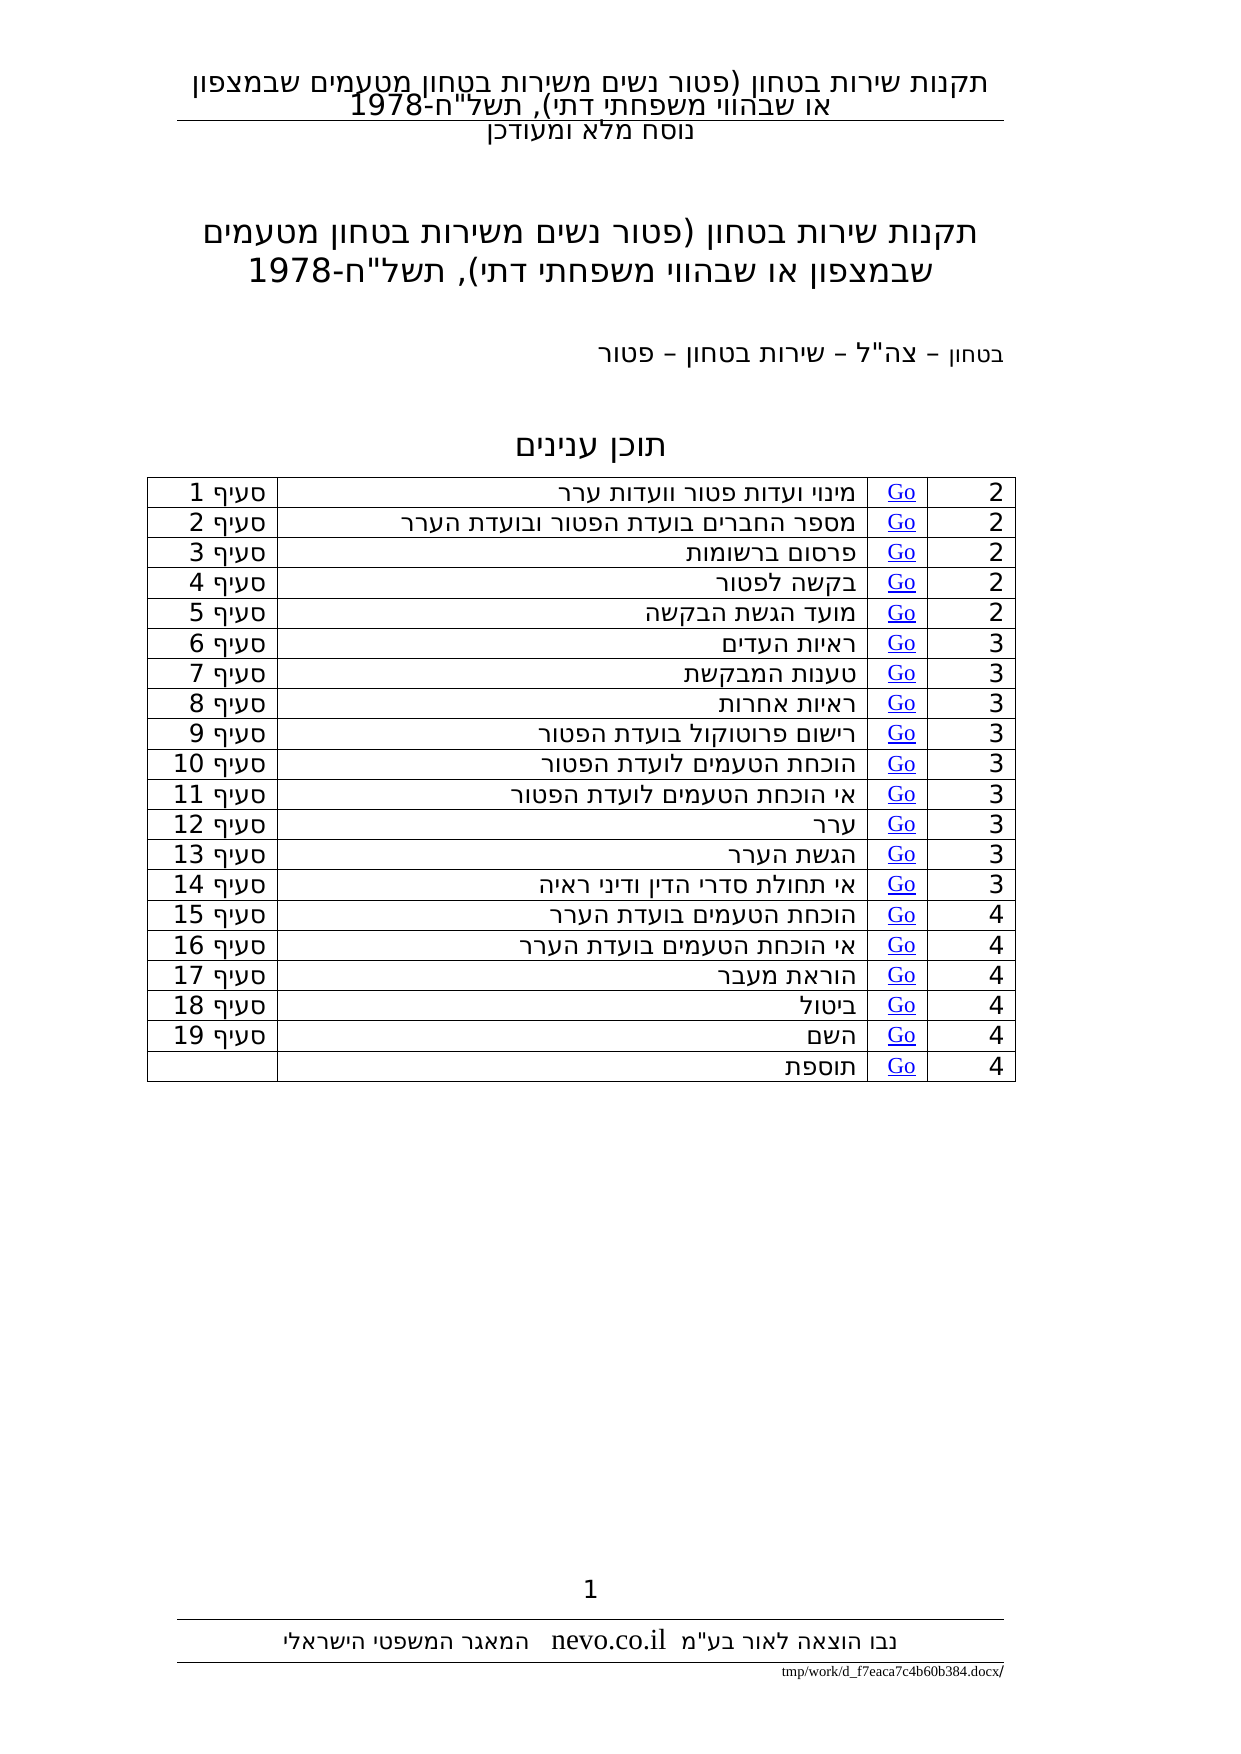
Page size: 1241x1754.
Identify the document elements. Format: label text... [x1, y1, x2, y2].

table_cell 3 [928, 901, 1015, 930]
table_cell Go [868, 750, 927, 779]
table_cell אי הוכחת הטעמים לועדת הפטור [278, 780, 867, 809]
table_cell 3 [928, 719, 1015, 748]
table_cell ביטול [278, 991, 867, 1020]
table_cell 2 [928, 508, 1015, 537]
table_cell פרסום ברשומות [278, 538, 867, 567]
table_cell רישום פרוטוקול בועדת הפטור [278, 719, 867, 748]
table_cell Go [868, 1021, 927, 1051]
table_cell Go [868, 870, 927, 899]
table_cell סעיף 4 [148, 568, 277, 597]
table_cell Go [868, 538, 927, 567]
table_cell Go [868, 599, 927, 628]
table_cell מספר החברים בועדת הפטור ובועדת הערר [278, 508, 867, 537]
table_cell 3 [928, 1052, 1015, 1081]
table_header Go [868, 478, 927, 507]
table_header מינוי ועדות פטור וועדות ערר [278, 478, 867, 507]
table_cell הוכחת הטעמים בועדת הערר [278, 901, 867, 930]
table_cell Go [868, 508, 927, 537]
table_cell Go [868, 901, 927, 930]
text בטחון – צה"ל – שירות בטחון – פטור [59, 338, 1004, 369]
table_cell Go [868, 719, 927, 748]
table_cell Go [868, 840, 927, 869]
table_cell אי תחולת סדרי הדין ודיני ראיה [278, 870, 867, 899]
table_cell תוספת [278, 1052, 867, 1081]
table_cell סעיף 14 [148, 870, 277, 899]
table_cell אי הוכחת הטעמים בועדת הערר [278, 931, 867, 960]
table_cell סעיף 15 [148, 901, 277, 930]
table_cell 3 [928, 961, 1015, 990]
table_cell מועד הגשת הבקשה [278, 599, 867, 628]
table_cell Go [868, 961, 927, 990]
table_cell 3 [928, 1021, 1015, 1051]
table_cell השם [278, 1021, 867, 1051]
table_header סעיף 1 [148, 478, 277, 507]
table_cell ערר [278, 810, 867, 839]
table_cell טענות המבקשת [278, 659, 867, 688]
table_cell Go [868, 931, 927, 960]
table_cell סעיף 11 [148, 780, 277, 809]
table_cell סעיף 3 [148, 538, 277, 567]
table_cell 2 [928, 599, 1015, 628]
table_header 2 [928, 478, 1015, 507]
table_cell הוראת מעבר [278, 961, 867, 990]
table_cell סעיף 17 [148, 961, 277, 990]
table_cell [148, 1052, 277, 1081]
table_cell סעיף 18 [148, 991, 277, 1020]
table_cell 2 [928, 629, 1015, 658]
table_cell Go [868, 568, 927, 597]
table_cell סעיף 13 [148, 840, 277, 869]
table_cell ראיות אחרות [278, 689, 867, 718]
text תקנות שירות בטחון (פטור נשים משירות בטחון מטעמים שבמצפון או שבהווי משפחתי דתי), תשל"ח-1978 [177, 212, 1004, 290]
table_cell 3 [928, 780, 1015, 809]
table_cell סעיף 10 [148, 750, 277, 779]
table_cell Go [868, 991, 927, 1020]
table_cell סעיף 8 [148, 689, 277, 718]
table_cell 3 [928, 991, 1015, 1020]
table_cell Go [868, 689, 927, 718]
table_cell בקשה לפטור [278, 568, 867, 597]
table_cell Go [868, 659, 927, 688]
table_cell סעיף 6 [148, 629, 277, 658]
table_cell 3 [928, 750, 1015, 779]
table_cell 2 [928, 538, 1015, 567]
table_cell סעיף 9 [148, 719, 277, 748]
table_cell 3 [928, 810, 1015, 839]
table_cell 3 [928, 870, 1015, 899]
table_cell סעיף 5 [148, 599, 277, 628]
table_cell Go [868, 780, 927, 809]
table_cell סעיף 19 [148, 1021, 277, 1051]
table_cell הגשת הערר [278, 840, 867, 869]
text תוכן ענינים [177, 425, 1004, 464]
table_cell 3 [928, 840, 1015, 869]
table_cell הוכחת הטעמים לועדת הפטור [278, 750, 867, 779]
table_cell 2 [928, 568, 1015, 597]
table_cell Go [868, 810, 927, 839]
table_cell סעיף 2 [148, 508, 277, 537]
table_cell 3 [928, 931, 1015, 960]
table_cell 3 [928, 659, 1015, 688]
table_cell סעיף 16 [148, 931, 277, 960]
table_cell Go [868, 1052, 927, 1081]
table_cell 3 [928, 689, 1015, 718]
table_cell Go [868, 629, 927, 658]
table_cell ראיות העדים [278, 629, 867, 658]
table_cell סעיף 7 [148, 659, 277, 688]
table_cell סעיף 12 [148, 810, 277, 839]
